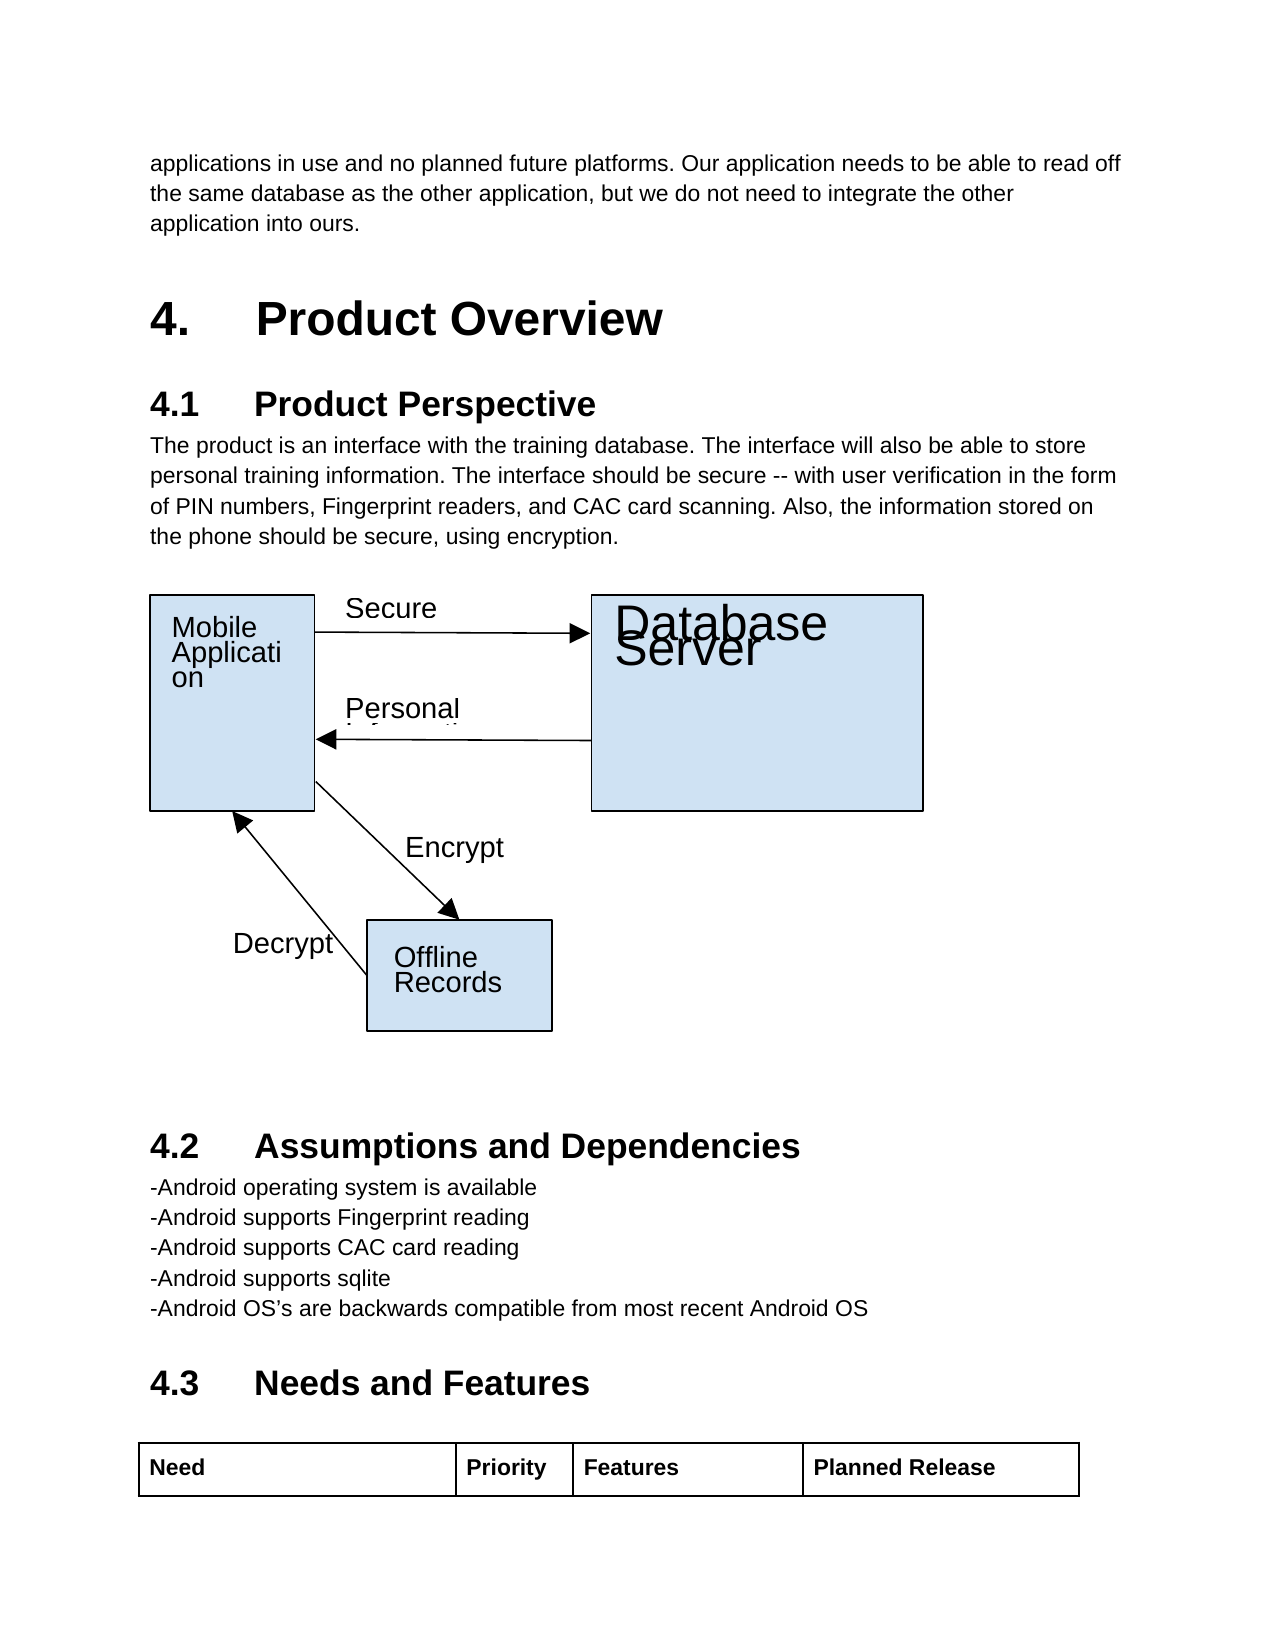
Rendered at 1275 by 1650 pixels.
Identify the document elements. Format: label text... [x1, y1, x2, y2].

subtitle 4. Product Overview [150, 291, 1125, 346]
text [150, 150, 1125, 237]
text -Android operating system is available [150, 1174, 1125, 1200]
text -Android OS’s are backwards compatible from most recent Android OS [150, 1295, 1125, 1321]
table_header Planned Release [804, 1444, 1078, 1495]
table_header Features [574, 1444, 802, 1495]
table_header Need [140, 1444, 455, 1495]
subtitle 4.2 Assumptions and Dependencies [150, 1125, 1125, 1166]
subtitle 4.1 Product Perspective [150, 383, 1125, 424]
table_header Priority [457, 1444, 572, 1495]
text The product is an interface with the training database. The interface will also be able to store personal training information. The interface should be secure -- with user verification in the form of PIN numbers, Fingerprint readers, and CAC card scanning. Also, the information stored on the phone should be secure, using encryption. [150, 432, 1125, 549]
subtitle 4.3 Needs and Features [150, 1362, 1125, 1403]
text -Android supports sqlite [150, 1264, 1125, 1291]
text -Android supports Fingerprint reading -Android supports CAC card reading [150, 1204, 1125, 1261]
